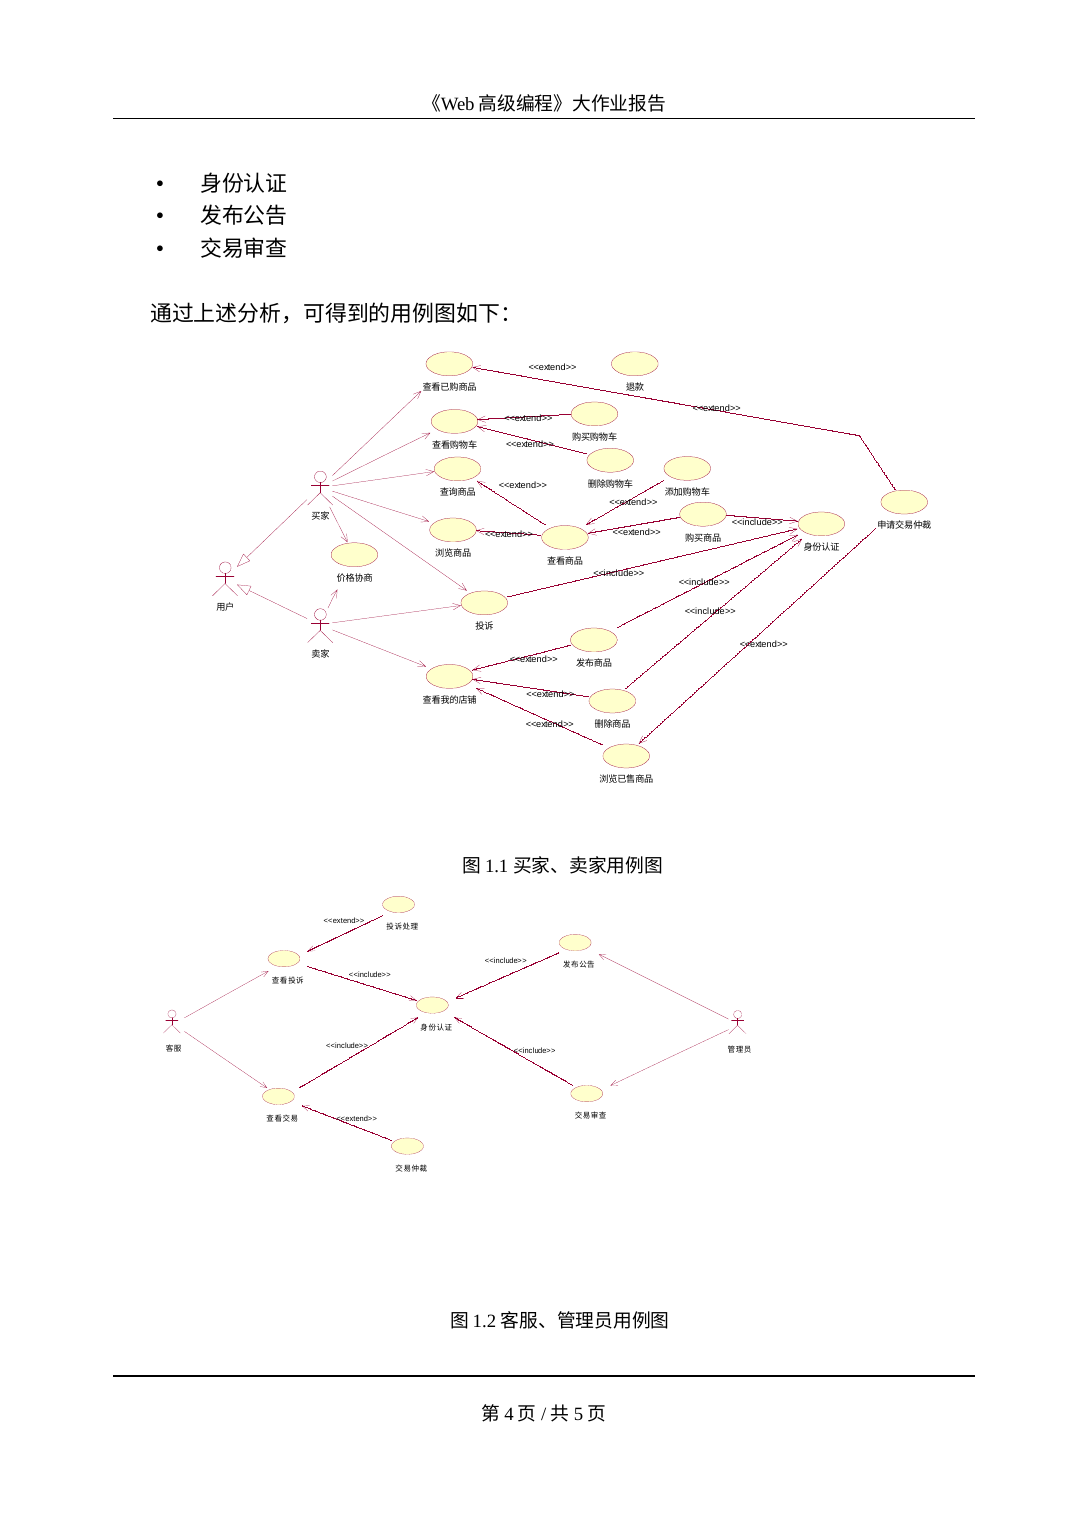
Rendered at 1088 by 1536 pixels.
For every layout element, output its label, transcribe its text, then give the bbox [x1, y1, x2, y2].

text 通过上述分析，可得到的用例图如下： [150, 296, 975, 328]
list 身份认证 [156, 166, 975, 198]
text 图1.1 买家、卖家用例图 [150, 848, 975, 881]
list 发布公告 [156, 198, 975, 231]
text 图1.2 客服、管理员用例图 [112, 1303, 975, 1336]
list 交易审查 [156, 231, 975, 263]
